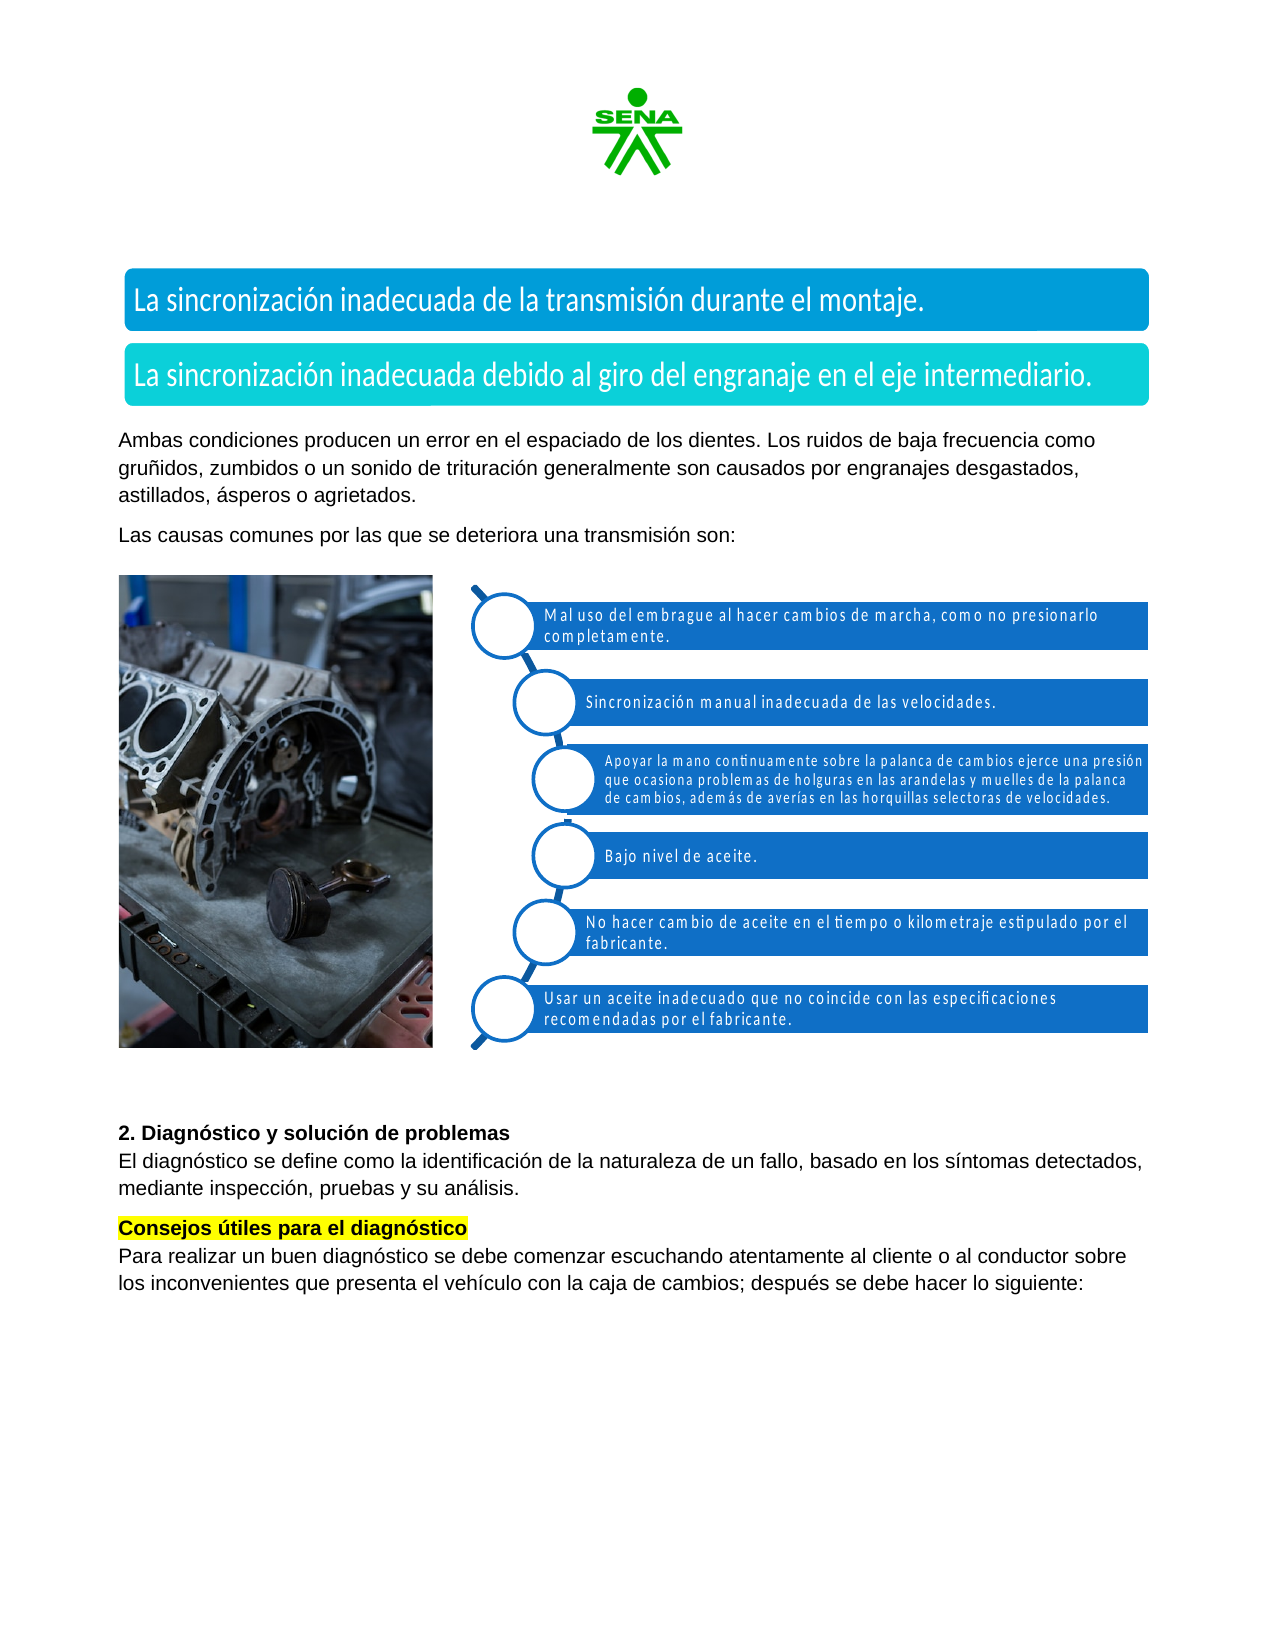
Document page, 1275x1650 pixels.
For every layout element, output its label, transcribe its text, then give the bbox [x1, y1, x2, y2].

text Consejos útiles para el diagnóstico Para realizar un buen diagnóstico se debe comenzar escuchando atentamente al cliente o al conductor sobre los inconvenientes que presenta el vehículo con la caja de cambios; después se debe hacer lo siguiente: [118, 1216, 1157, 1295]
table_header [119, 563, 466, 1068]
text 2. Diagnóstico y solución de problemas El diagnóstico se define como la identificación de la naturaleza de un fallo, basado en los síntomas detectados, mediante inspección, pruebas y su análisis. [118, 1121, 1157, 1200]
text Las causas comunes por las que se deteriora una transmisión son: [118, 523, 1157, 547]
picture [592, 87, 683, 176]
text Ambas condiciones producen un error en el espaciado de los dientes. Los ruidos de baja frecuencia como gruñidos, zumbidos o un sonido de trituración generalmente son causados por engranajes desgastados, astillados, ásperos o agrietados. [118, 428, 1157, 507]
picture [118, 575, 433, 1048]
table_header [466, 563, 1157, 1068]
